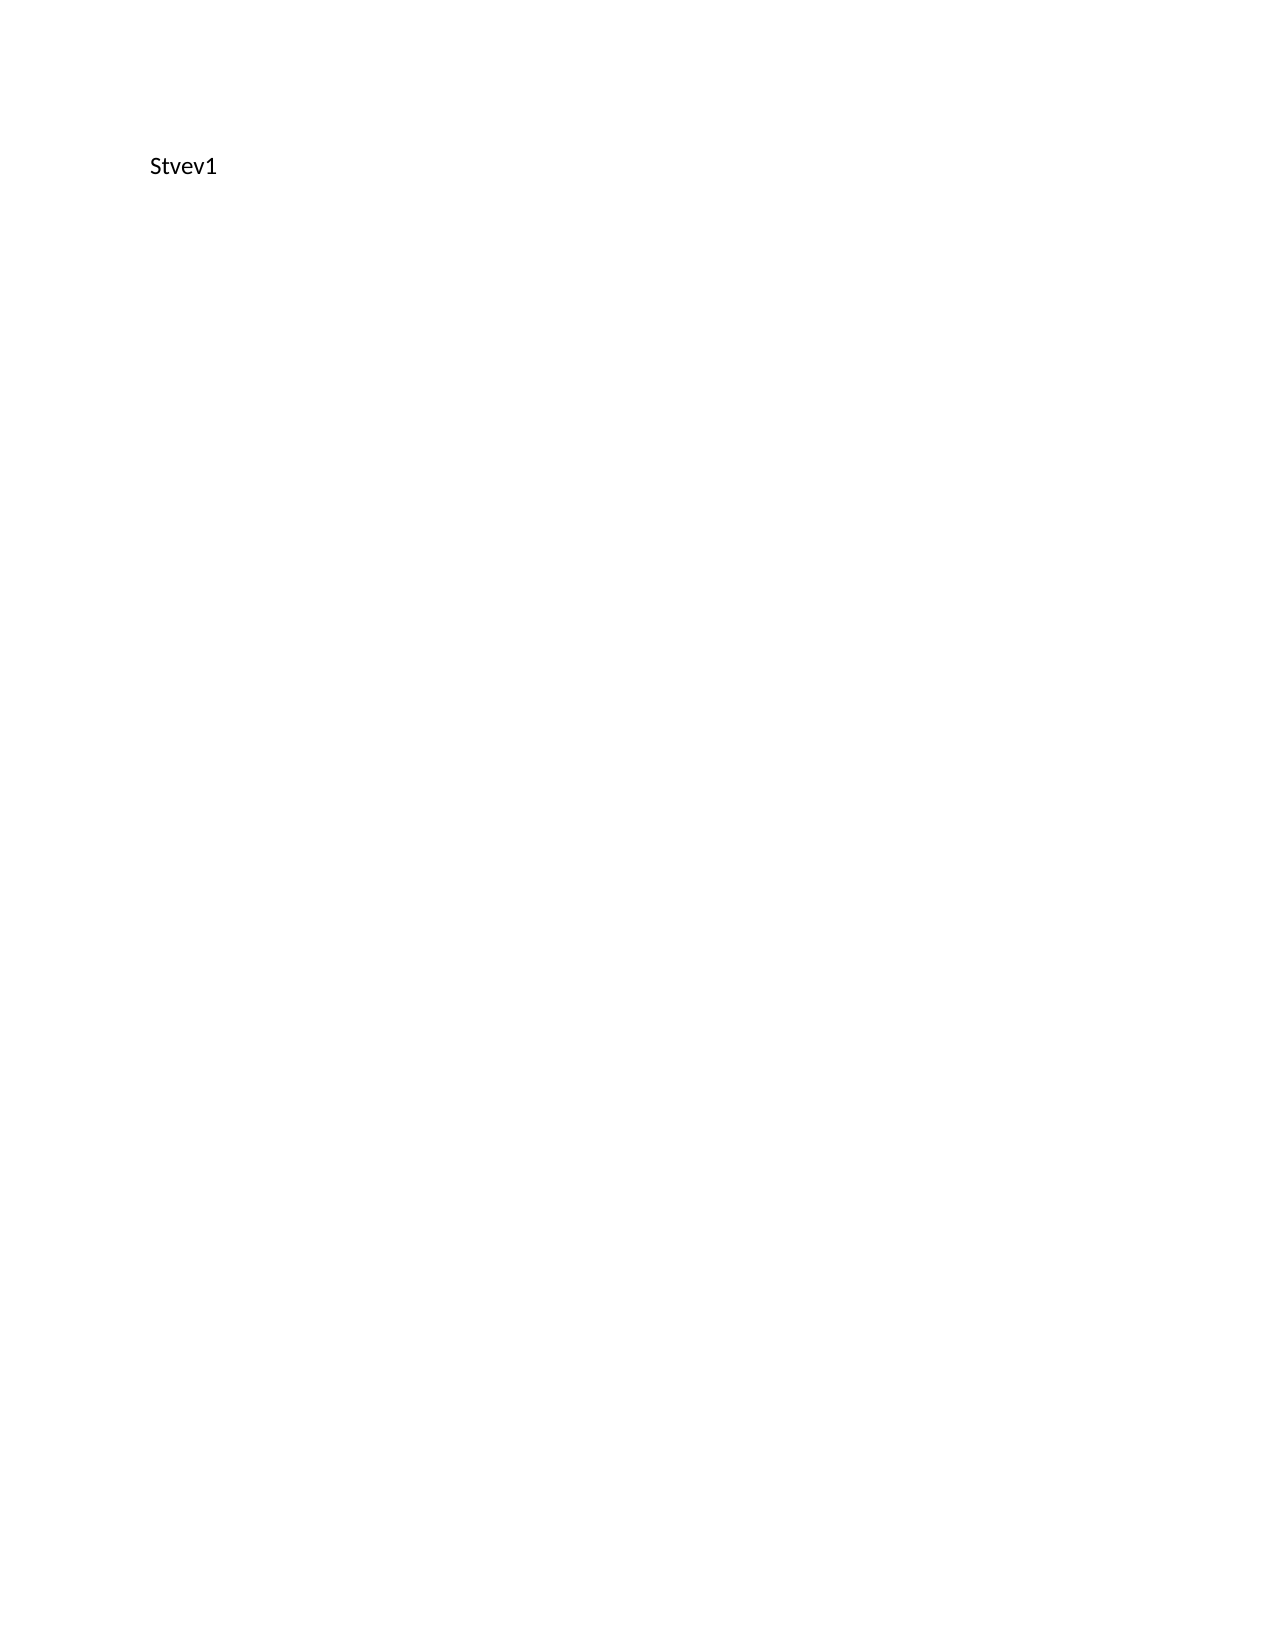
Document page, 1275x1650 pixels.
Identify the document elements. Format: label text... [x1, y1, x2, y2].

text Stvev1 [150, 150, 1125, 181]
